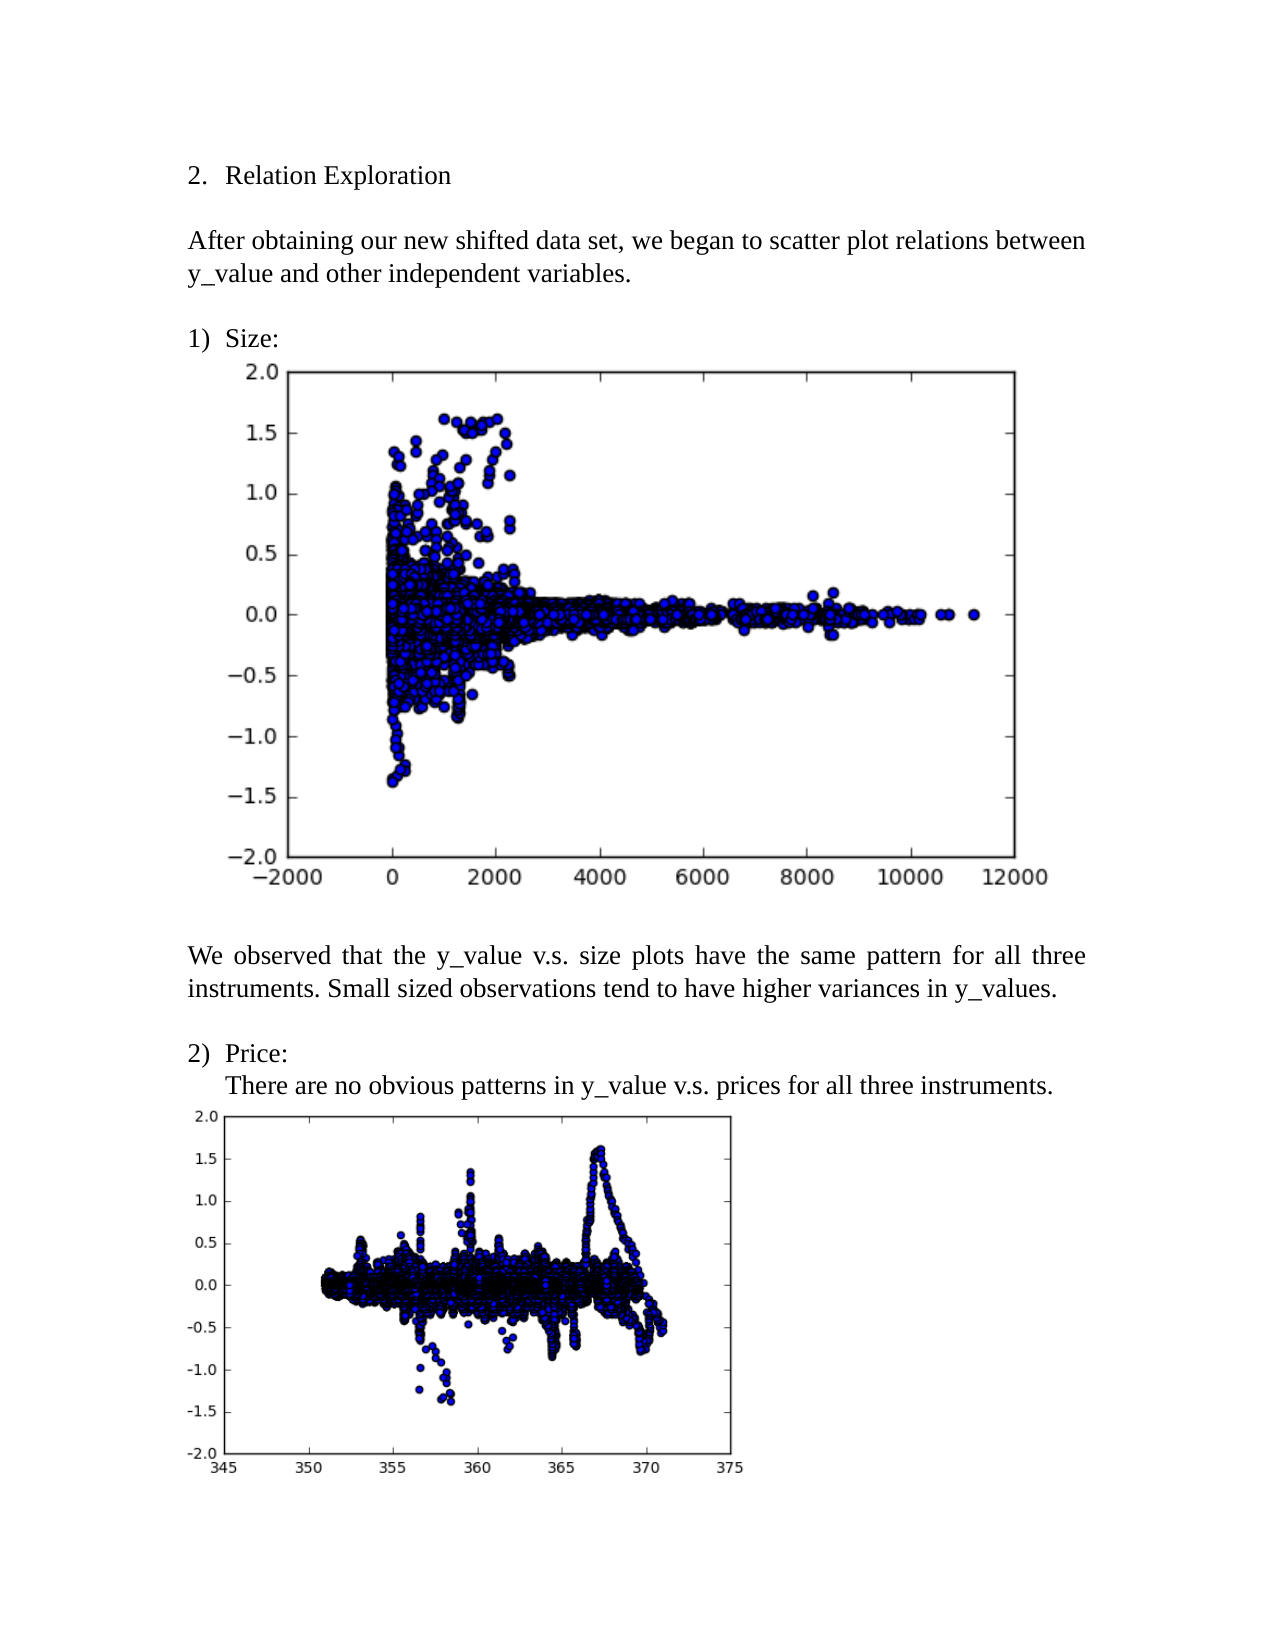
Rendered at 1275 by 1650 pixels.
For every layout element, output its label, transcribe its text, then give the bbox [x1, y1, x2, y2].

text We observed that the y_value v.s. size plots have the same pattern for all three instruments. Small sized observations tend to have higher variances in y_values. [187, 939, 1087, 1004]
list Relation Exploration [187, 159, 1087, 191]
picture [225, 353, 1061, 899]
text After obtaining our new shifted data set, we began to scatter plot relations between y_value and other independent variables. [187, 224, 1087, 289]
list Price: [187, 1036, 1087, 1069]
list Size: [187, 321, 1087, 354]
picture [187, 1101, 763, 1486]
list There are no obvious patterns in y_value v.s. prices for all three instruments. [225, 1069, 1087, 1101]
